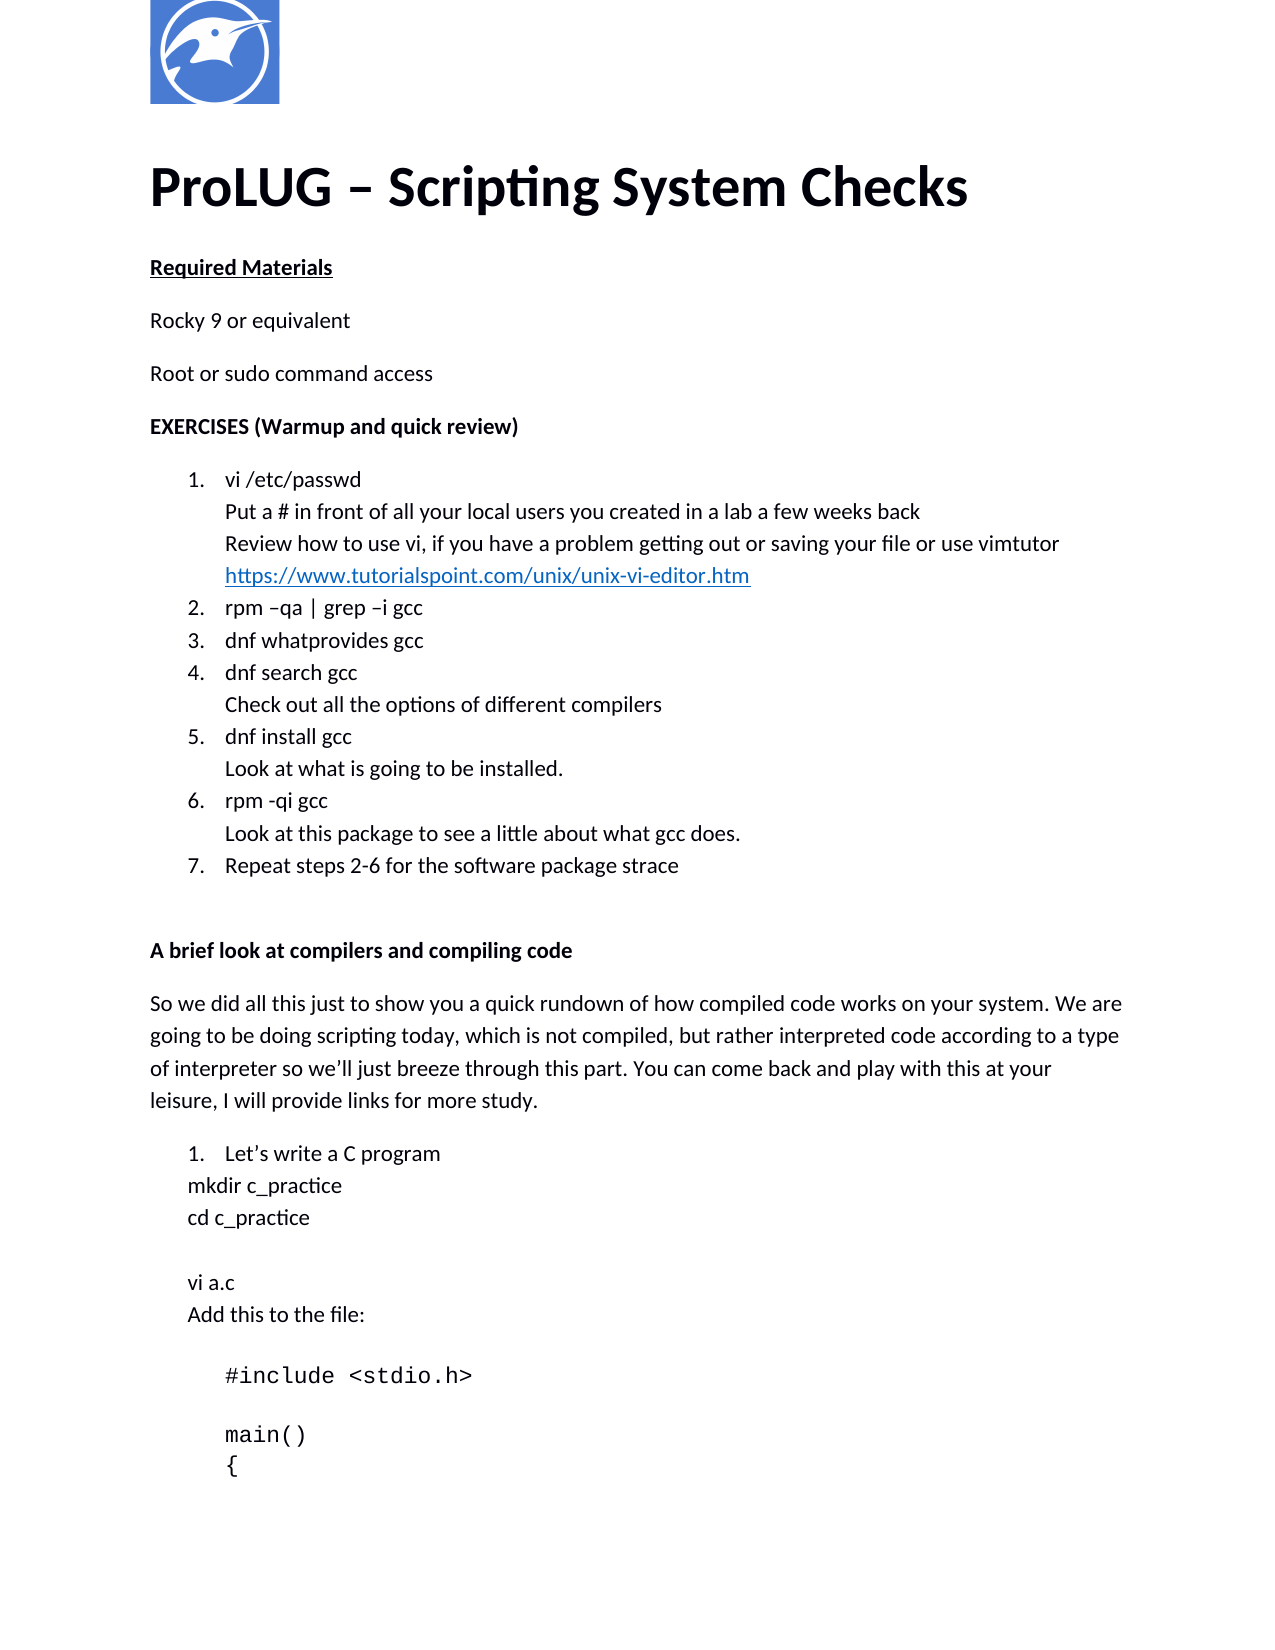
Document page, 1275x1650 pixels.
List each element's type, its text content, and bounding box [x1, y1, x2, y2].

text Check out all the options of different compilers [225, 690, 1125, 718]
text Required Materials [150, 253, 1125, 281]
list cd c_practice [187, 1203, 1125, 1231]
text A brief look at compilers and compiling code [150, 936, 1125, 964]
list dnf install gcc [187, 722, 1125, 750]
list main() [225, 1424, 1125, 1450]
list dnf whatprovides gcc [187, 626, 1125, 654]
list dnf search gcc [187, 658, 1125, 686]
list Let’s write a C program [150, 1139, 1125, 1167]
text Look at what is going to be installed. [225, 754, 1125, 782]
text Review how to use vi, if you have a problem getting out or saving your file or use vimtutor https://www.tutorialspoint.com/unix/unix-vi-editor.htm [225, 529, 1125, 589]
list vi /etc/passwd [187, 465, 1125, 493]
text So we did all this just to show you a quick rundown of how compiled code works on your system. We are going to be doing scripting today, which is not compiled, but rather interpreted code according to a type of interpreter so we’ll just breeze through this part. You can come back and play with this at your leisure, I will provide links for more study. [150, 989, 1125, 1114]
list rpm –qa | grep –i gcc [187, 593, 1125, 622]
list Repeat steps 2-6 for the software package strace [187, 851, 1125, 879]
text Root or sudo command access [150, 359, 1125, 387]
list vi a.c [187, 1268, 1125, 1296]
list #include <stdio.h> [225, 1364, 1125, 1390]
text ProLUG – Scripting System Checks [150, 150, 1125, 221]
picture [150, 0, 280, 104]
list rpm -qi gcc [187, 787, 1125, 815]
list Add this to the file: [187, 1300, 1125, 1328]
list mkdir c_practice [187, 1171, 1125, 1199]
text Rocky 9 or equivalent [150, 306, 1125, 334]
text EXERCISES (Warmup and quick review) [150, 412, 1125, 440]
text Look at this package to see a little about what gcc does. [225, 819, 1125, 847]
text Put a # in front of all your local users you created in a lab a few weeks back [225, 497, 1125, 525]
list { [225, 1453, 1125, 1479]
